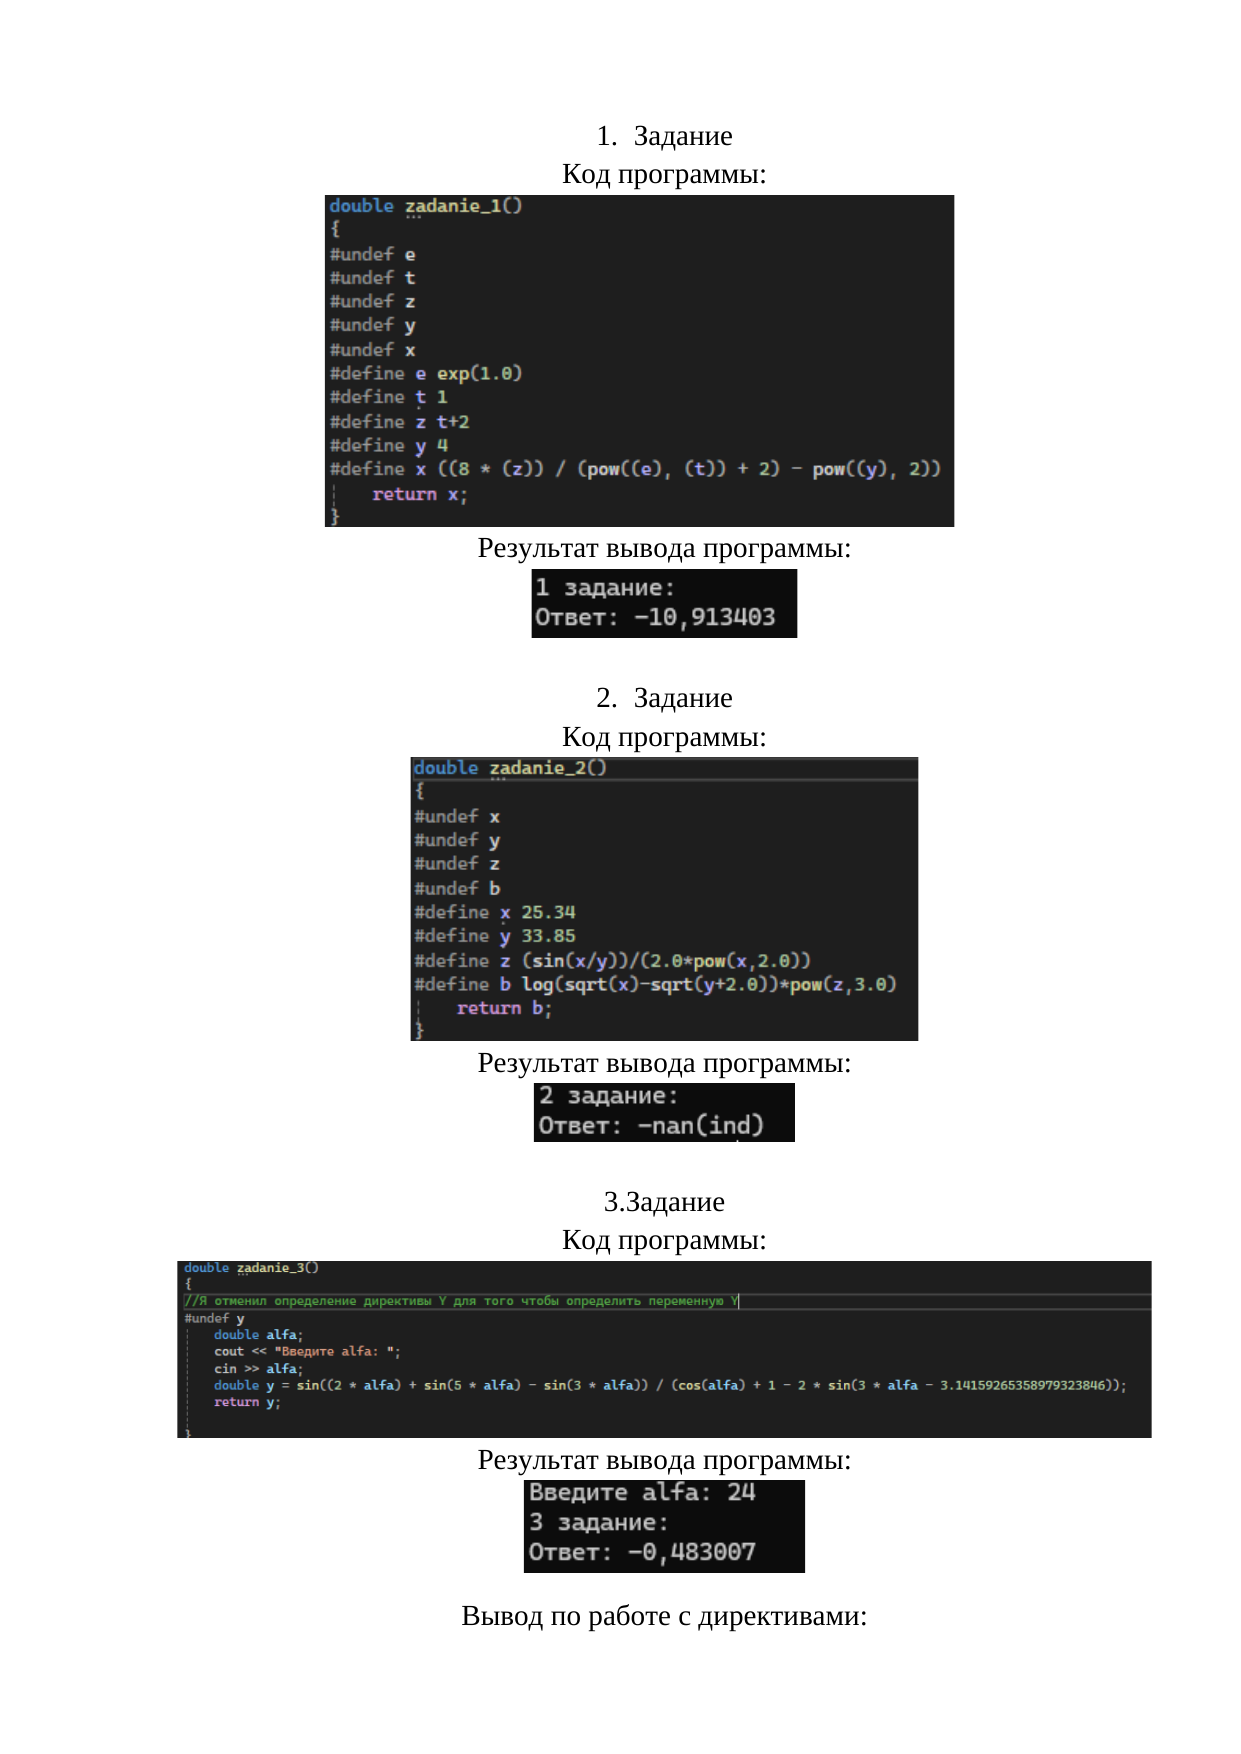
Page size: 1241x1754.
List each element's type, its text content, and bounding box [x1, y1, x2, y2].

list Результат вывода программы: [177, 1442, 1152, 1475]
list Результат вывода программы: [177, 531, 1152, 564]
picture [177, 1261, 1152, 1438]
list Задание [177, 681, 1152, 714]
picture [523, 1480, 805, 1573]
picture [531, 569, 798, 638]
picture [533, 1083, 795, 1142]
list Код программы: [177, 1222, 1152, 1256]
text Вывод по работе с директивами: [177, 1598, 1152, 1631]
list Код программы: [177, 719, 1152, 753]
list 3.Задание [177, 1184, 1152, 1217]
picture [324, 195, 955, 527]
list Результат вывода программы: [177, 1045, 1152, 1078]
list Код программы: [177, 157, 1152, 190]
list Задание [177, 118, 1152, 152]
picture [410, 757, 919, 1041]
